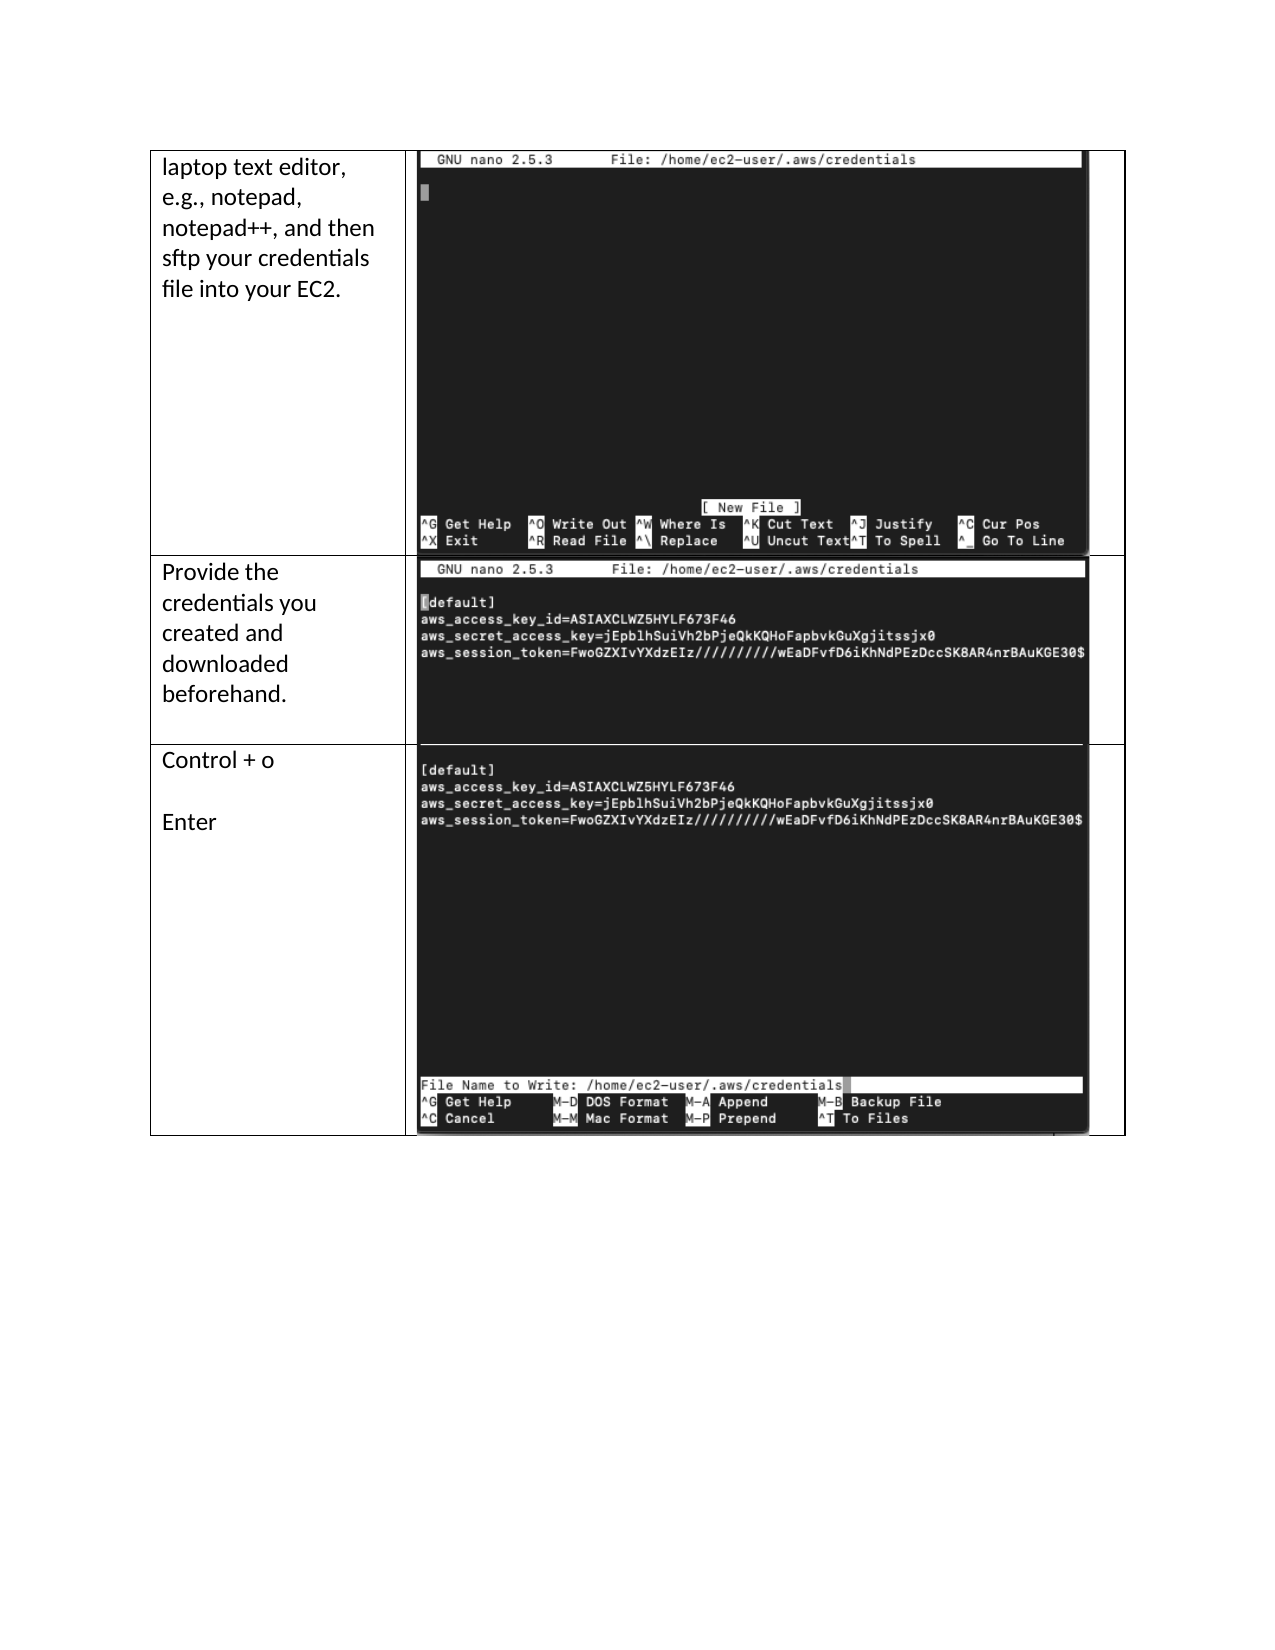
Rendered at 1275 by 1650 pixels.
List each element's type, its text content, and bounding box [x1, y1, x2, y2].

table_cell Control + o Enter [151, 745, 405, 1135]
table_cell [406, 556, 416, 744]
table_cell [406, 151, 416, 555]
table_cell [1090, 151, 1124, 555]
table_cell [1090, 556, 1124, 744]
table_cell Provide the credentials you created and downloaded beforehand. [151, 556, 405, 744]
table_cell [1090, 745, 1124, 1135]
picture [416, 151, 1090, 1136]
table_cell [406, 745, 416, 1135]
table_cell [151, 151, 405, 555]
